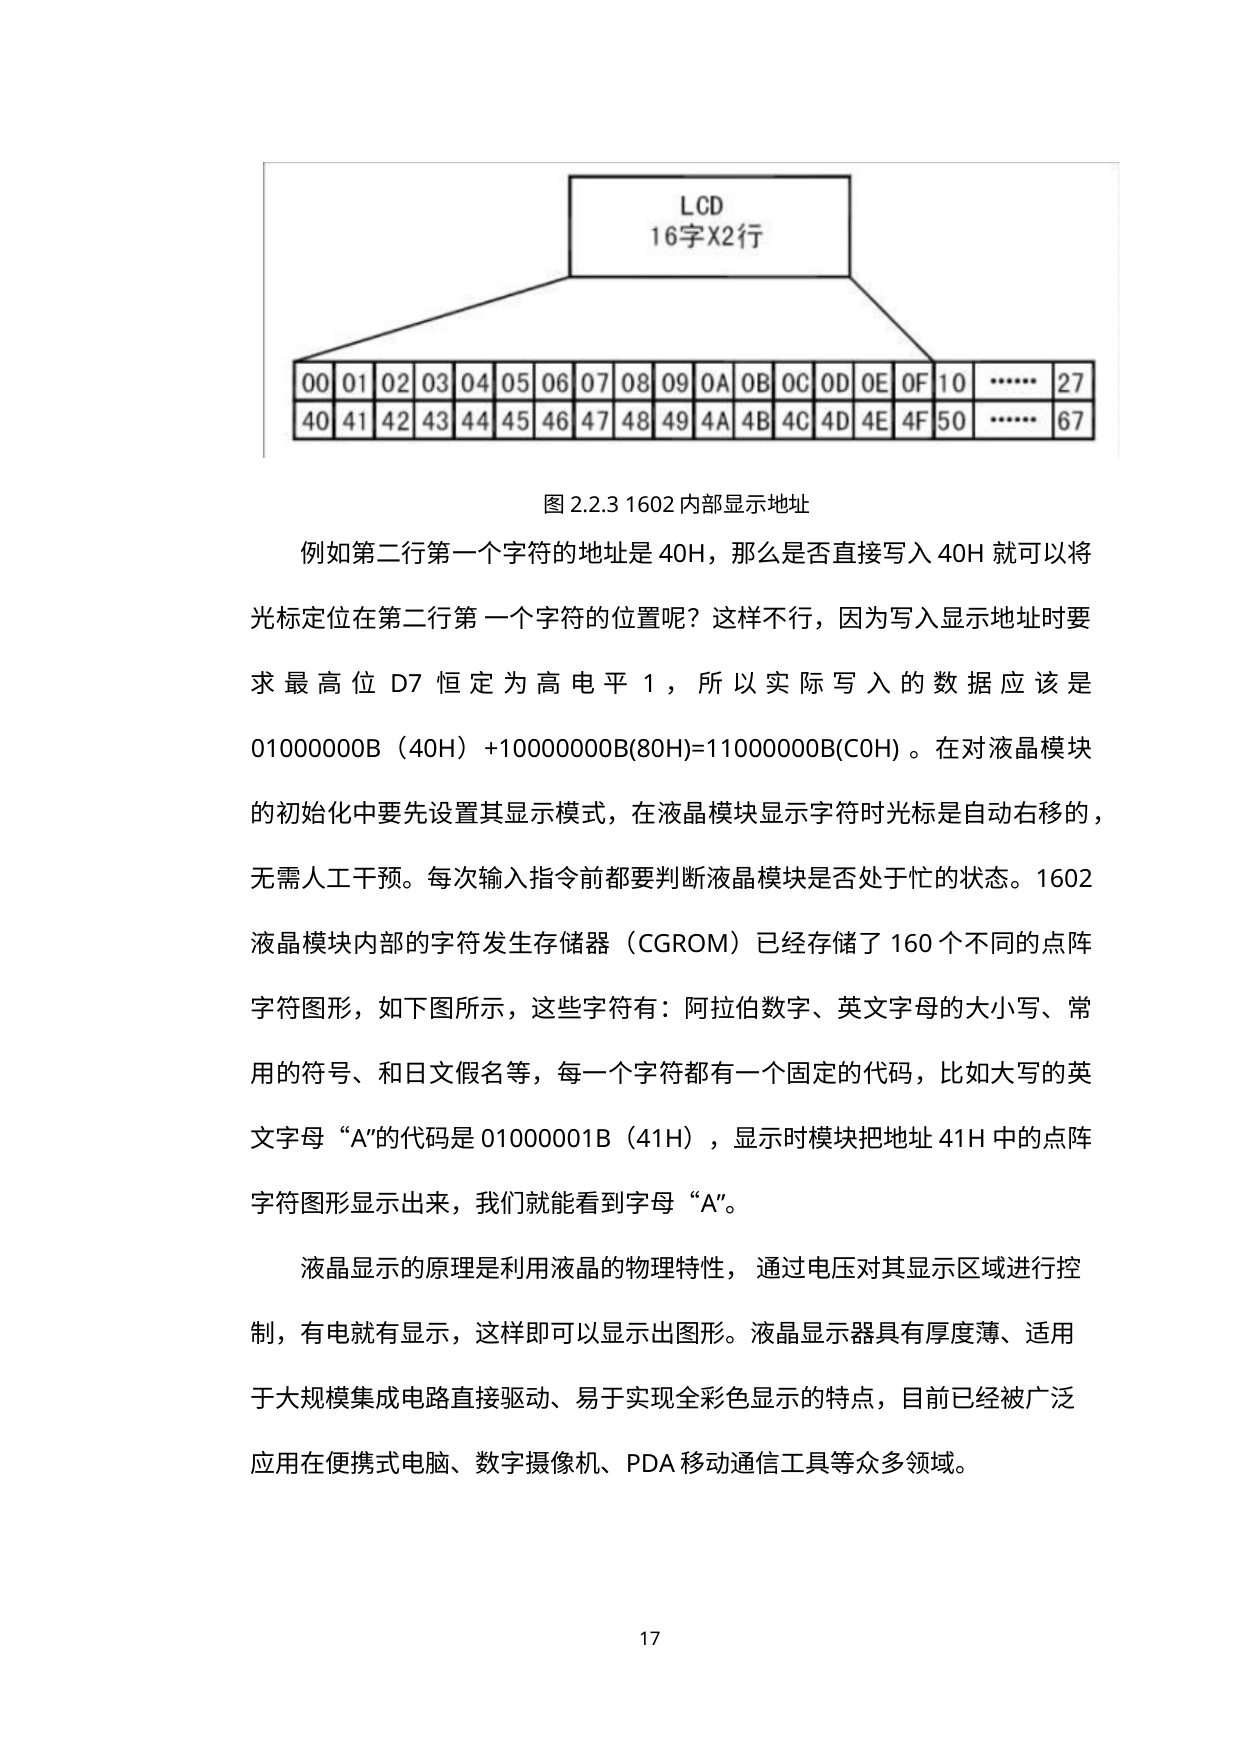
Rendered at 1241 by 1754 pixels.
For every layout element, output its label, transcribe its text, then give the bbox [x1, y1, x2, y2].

text 图2.2.3 1602内部显示地址 [251, 487, 1092, 519]
text 例如第二行第一个字符的地址是40H，那么是否直接写入40H 就可以将光标定位在第二行第 一个字符的位置呢？这样不行，因为写入显示地址时要求最高位D7恒定为高电平1，所以实际写入的数据应该是01000000B（40H）+10000000B(80H)=11000000B(C0H) 。在对液晶模块的初始化中要先设置其显示模式，在液晶模块显示字符时光标是自动右移的，无需人工干预。每次输入指令前都要判断液晶模块是否处于忙的状态。1602 液晶模块内部的字符发生存储器（CGROM）已经存储了160个不同的点阵字符图形，如下图所示，这些字符有：阿拉伯数字、英文字母的大小写、常用的符号、和日文假名等，每一个字符都有一个固定的代码，比如大写的英文字母“A”的代码是01000001B（41H），显示时模块把地址41H 中的点阵字符图形显示出来，我们就能看到字母“A”。 [251, 519, 1092, 1234]
text 液晶显示的原理是利用液晶的物理特性， 通过电压对其显示区域进行控制，有电就有显示，这样即可以显示出图形。液晶显示器具有厚度薄、适用于大规模集成电路直接驱动、易于实现全彩色显示的特点，目前已经被广泛应用在便携式电脑、数字摄像机、PDA移动通信工具等众多领域。 [251, 1234, 1092, 1494]
picture [263, 162, 1120, 458]
